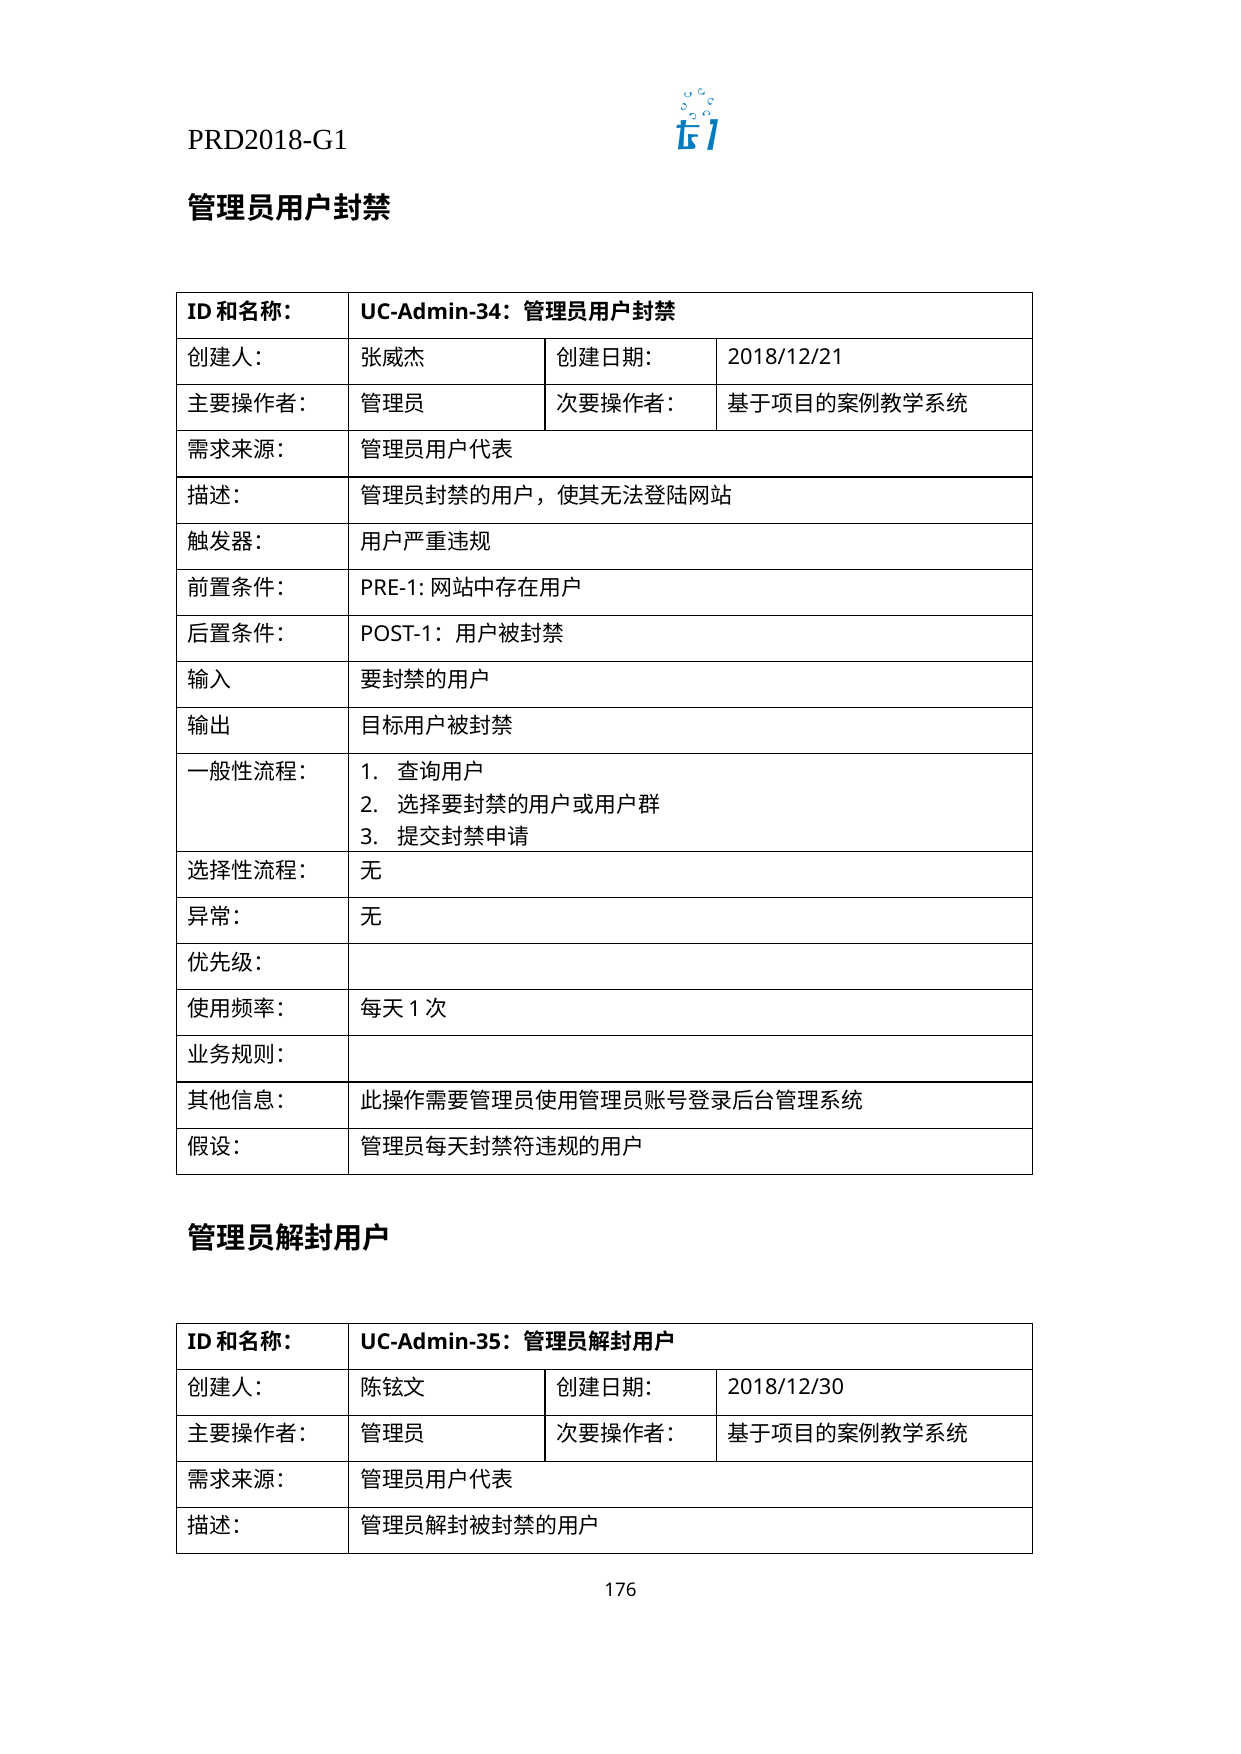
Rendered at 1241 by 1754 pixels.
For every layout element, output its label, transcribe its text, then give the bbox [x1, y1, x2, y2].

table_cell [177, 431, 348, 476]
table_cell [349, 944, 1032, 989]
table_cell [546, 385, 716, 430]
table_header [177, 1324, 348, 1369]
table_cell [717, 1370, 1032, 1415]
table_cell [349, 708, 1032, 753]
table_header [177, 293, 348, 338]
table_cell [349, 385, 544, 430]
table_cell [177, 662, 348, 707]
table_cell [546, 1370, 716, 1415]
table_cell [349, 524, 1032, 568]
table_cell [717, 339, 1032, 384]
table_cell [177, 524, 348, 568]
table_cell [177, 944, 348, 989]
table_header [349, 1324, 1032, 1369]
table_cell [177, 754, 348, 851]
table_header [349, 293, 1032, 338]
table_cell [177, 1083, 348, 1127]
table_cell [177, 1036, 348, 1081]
picture [676, 88, 719, 150]
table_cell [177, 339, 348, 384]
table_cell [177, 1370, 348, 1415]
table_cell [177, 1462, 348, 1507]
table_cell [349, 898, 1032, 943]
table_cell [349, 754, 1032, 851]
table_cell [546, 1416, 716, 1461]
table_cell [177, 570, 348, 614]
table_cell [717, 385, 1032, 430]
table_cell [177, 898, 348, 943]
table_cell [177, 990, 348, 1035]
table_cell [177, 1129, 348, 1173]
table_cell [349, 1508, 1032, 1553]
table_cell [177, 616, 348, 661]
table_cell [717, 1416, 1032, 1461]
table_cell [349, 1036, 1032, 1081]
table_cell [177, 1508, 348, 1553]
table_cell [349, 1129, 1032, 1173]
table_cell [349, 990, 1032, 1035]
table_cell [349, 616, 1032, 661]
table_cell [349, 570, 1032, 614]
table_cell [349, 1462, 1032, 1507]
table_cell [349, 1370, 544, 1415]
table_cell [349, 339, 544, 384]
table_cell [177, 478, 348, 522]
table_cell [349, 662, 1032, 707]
subtitle 管理员用户封禁 [187, 173, 1053, 238]
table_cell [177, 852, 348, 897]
subtitle 管理员解封用户 [187, 1204, 1053, 1269]
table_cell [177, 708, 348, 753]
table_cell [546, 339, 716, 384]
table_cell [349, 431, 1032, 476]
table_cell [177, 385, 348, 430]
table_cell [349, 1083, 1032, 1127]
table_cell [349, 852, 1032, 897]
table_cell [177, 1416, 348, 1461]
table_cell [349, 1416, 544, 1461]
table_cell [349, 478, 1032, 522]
